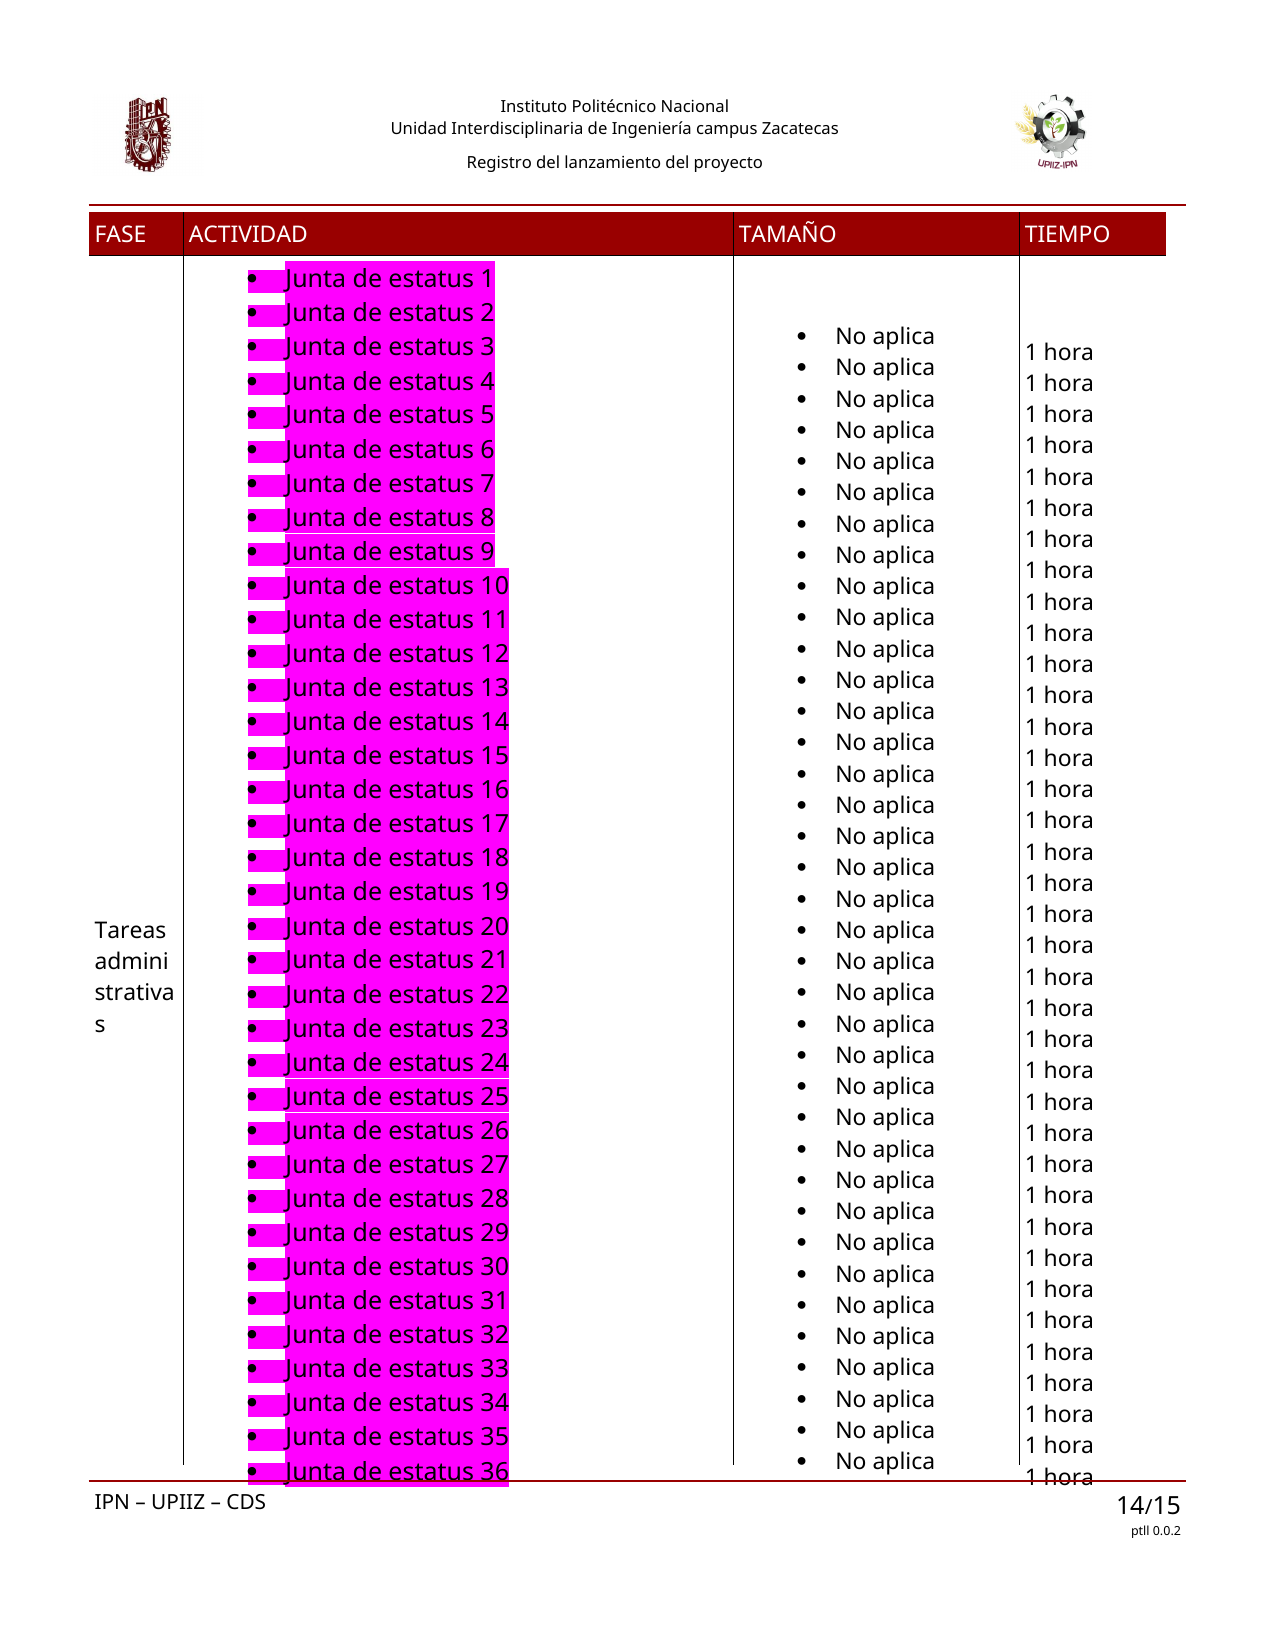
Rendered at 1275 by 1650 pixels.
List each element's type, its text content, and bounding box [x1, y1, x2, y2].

picture [1011, 90, 1092, 172]
picture [91, 94, 205, 176]
table_cell 1 hora 1 hora 1 hora 1 hora 1 hora 1 hora 1 hora 1 hora 1 hora 1 hora 1 hora 1 hora 1 hora 1 hora 1 hora 1 hora 1 hora 1 hora 1 hora 1 hora 1 hora 1 hora 1 hora 1 hora 1 hora 1 hora 1 hora 1 hora 1 hora 1 hora 1 hora 1 hora 1 hora 1 hora 1 hora 1 hora 1 hora 1 hora 1 hora 1 hora [1020, 256, 1166, 1465]
table_cell Junta de estatus 1 Junta de estatus 2 Junta de estatus 3 Junta de estatus 4 Junta de estatus 5 Junta de estatus 6 Junta de estatus 7 Junta de estatus 8 Junta de estatus 9 Junta de estatus 10 Junta de estatus 11 Junta de estatus 12 Junta de estatus 13 Junta de estatus 14 Junta de estatus 15 Junta de estatus 16 Junta de estatus 17 Junta de estatus 18 Junta de estatus 19 Junta de estatus 20 Junta de estatus 21 Junta de estatus 22 Junta de estatus 23 Junta de estatus 24 Junta de estatus 25 Junta de estatus 26 Junta de estatus 27 Junta de estatus 28 Junta de estatus 29 Junta de estatus 30 Junta de estatus 31 Junta de estatus 32 Junta de estatus 33 Junta de estatus 34 Junta de estatus 35 Junta de estatus 36 Junta de estatus 37 Junta de estatus 38 Junta de estatus 39 Junta de estatus 40 [184, 256, 733, 1465]
table_cell No aplica No aplica No aplica No aplica No aplica No aplica No aplica No aplica No aplica No aplica No aplica No aplica No aplica No aplica No aplica No aplica No aplica No aplica No aplica No aplica No aplica No aplica No aplica No aplica No aplica No aplica No aplica No aplica No aplica No aplica No aplica No aplica No aplica No aplica No aplica No aplica No aplica No aplica No aplica No aplica [734, 256, 1019, 1465]
table_header TIEMPO [1020, 212, 1166, 255]
table_header FASE [89, 212, 183, 255]
table_header ACTIVIDAD [184, 212, 733, 255]
table_cell Tareas administrativas [89, 256, 183, 1465]
table_header TAMAÑO [734, 212, 1019, 255]
